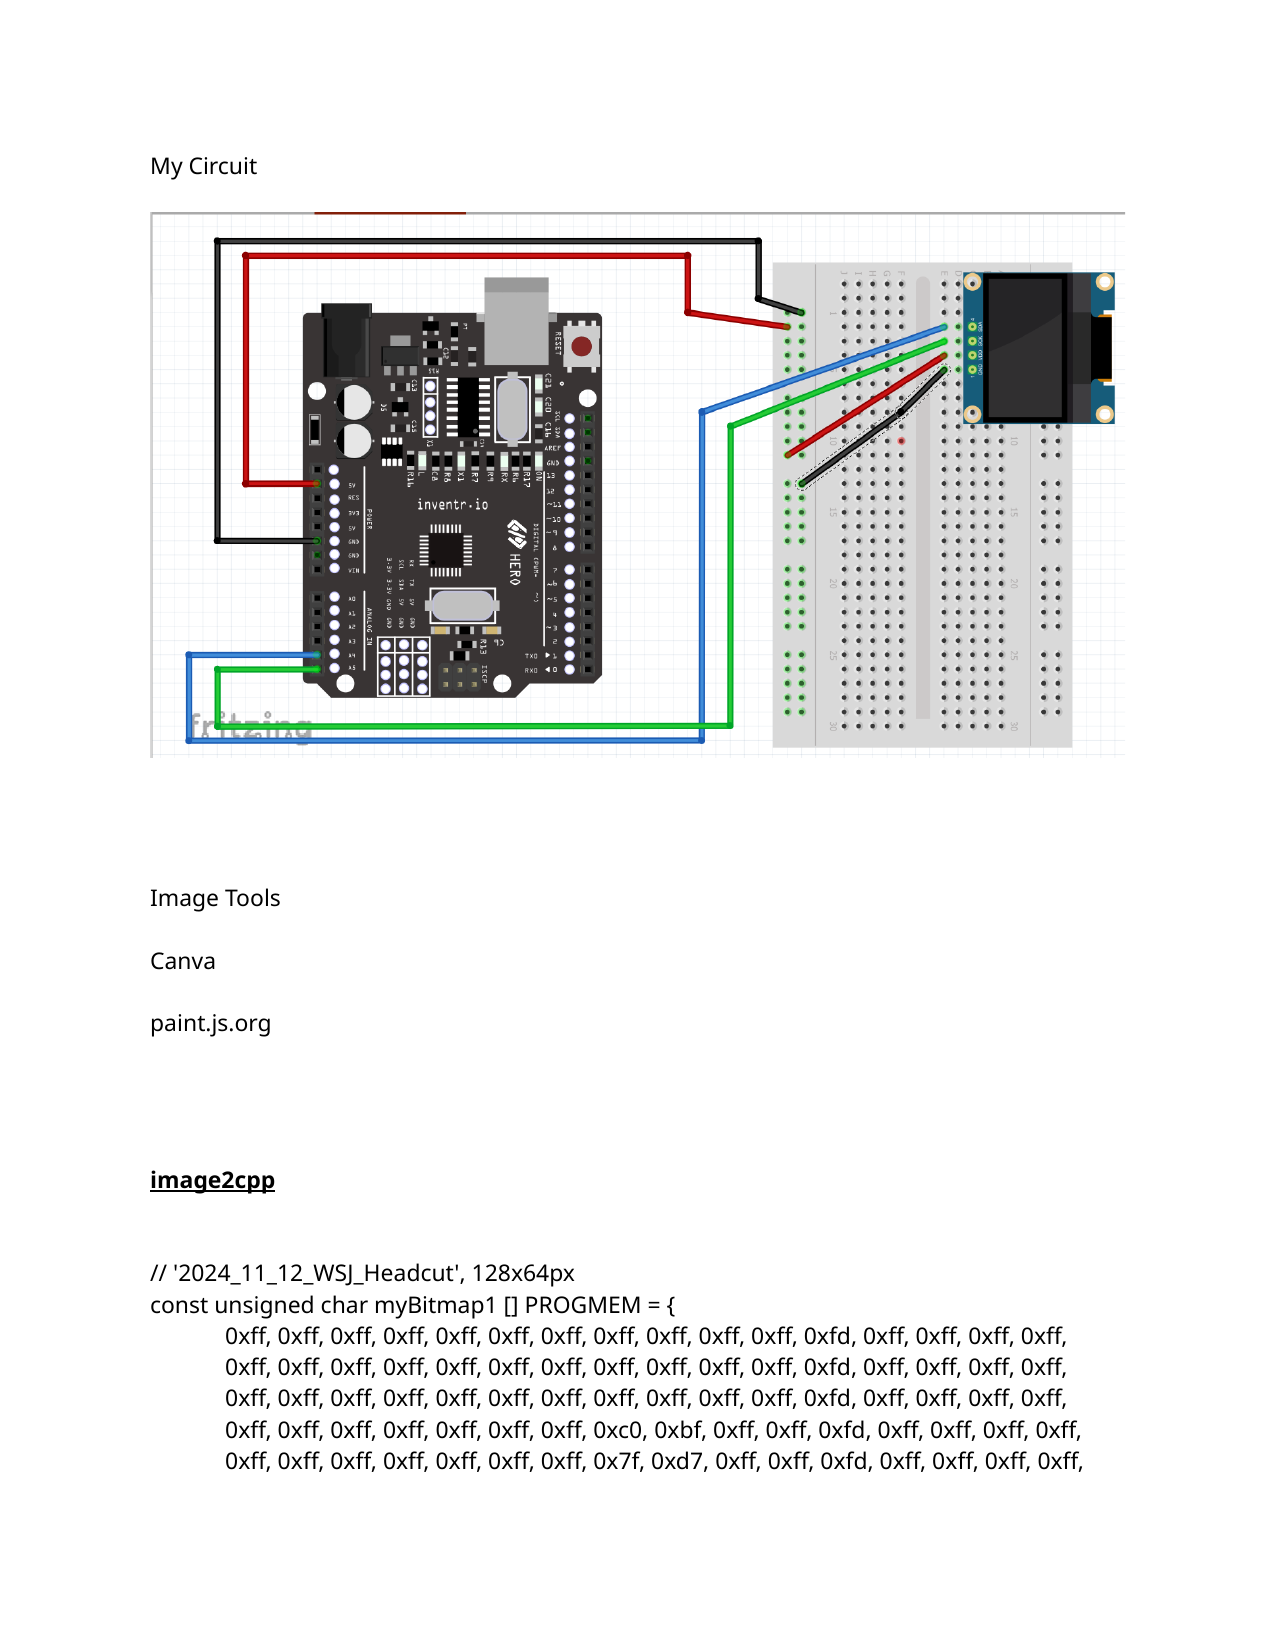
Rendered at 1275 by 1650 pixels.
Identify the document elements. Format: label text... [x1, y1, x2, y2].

text My Circuit [150, 150, 1125, 181]
text paint.js.org [150, 1007, 1125, 1038]
text Canva [150, 945, 1125, 976]
text 0xff, 0xff, 0xff, 0xff, 0xff, 0xff, 0xff, 0x7f, 0xd7, 0xff, 0xff, 0xfd, 0xff, 0xff, 0xff, 0xff, [150, 1445, 1125, 1476]
picture [150, 212, 1125, 758]
text 0xff, 0xff, 0xff, 0xff, 0xff, 0xff, 0xff, 0xff, 0xff, 0xff, 0xff, 0xfd, 0xff, 0xff, 0xff, 0xff, [150, 1382, 1125, 1413]
text const unsigned char myBitmap1 [] PROGMEM = { [150, 1288, 1125, 1320]
text // '2024_11_12_WSJ_Headcut', 128x64px [150, 1257, 1125, 1288]
text 0xff, 0xff, 0xff, 0xff, 0xff, 0xff, 0xff, 0xc0, 0xbf, 0xff, 0xff, 0xfd, 0xff, 0xff, 0xff, 0xff, [150, 1413, 1125, 1445]
text Image Tools [150, 882, 1125, 913]
text image2cpp [150, 1163, 1125, 1195]
text 0xff, 0xff, 0xff, 0xff, 0xff, 0xff, 0xff, 0xff, 0xff, 0xff, 0xff, 0xfd, 0xff, 0xff, 0xff, 0xff, [150, 1351, 1125, 1382]
text 0xff, 0xff, 0xff, 0xff, 0xff, 0xff, 0xff, 0xff, 0xff, 0xff, 0xff, 0xfd, 0xff, 0xff, 0xff, 0xff, [150, 1320, 1125, 1351]
